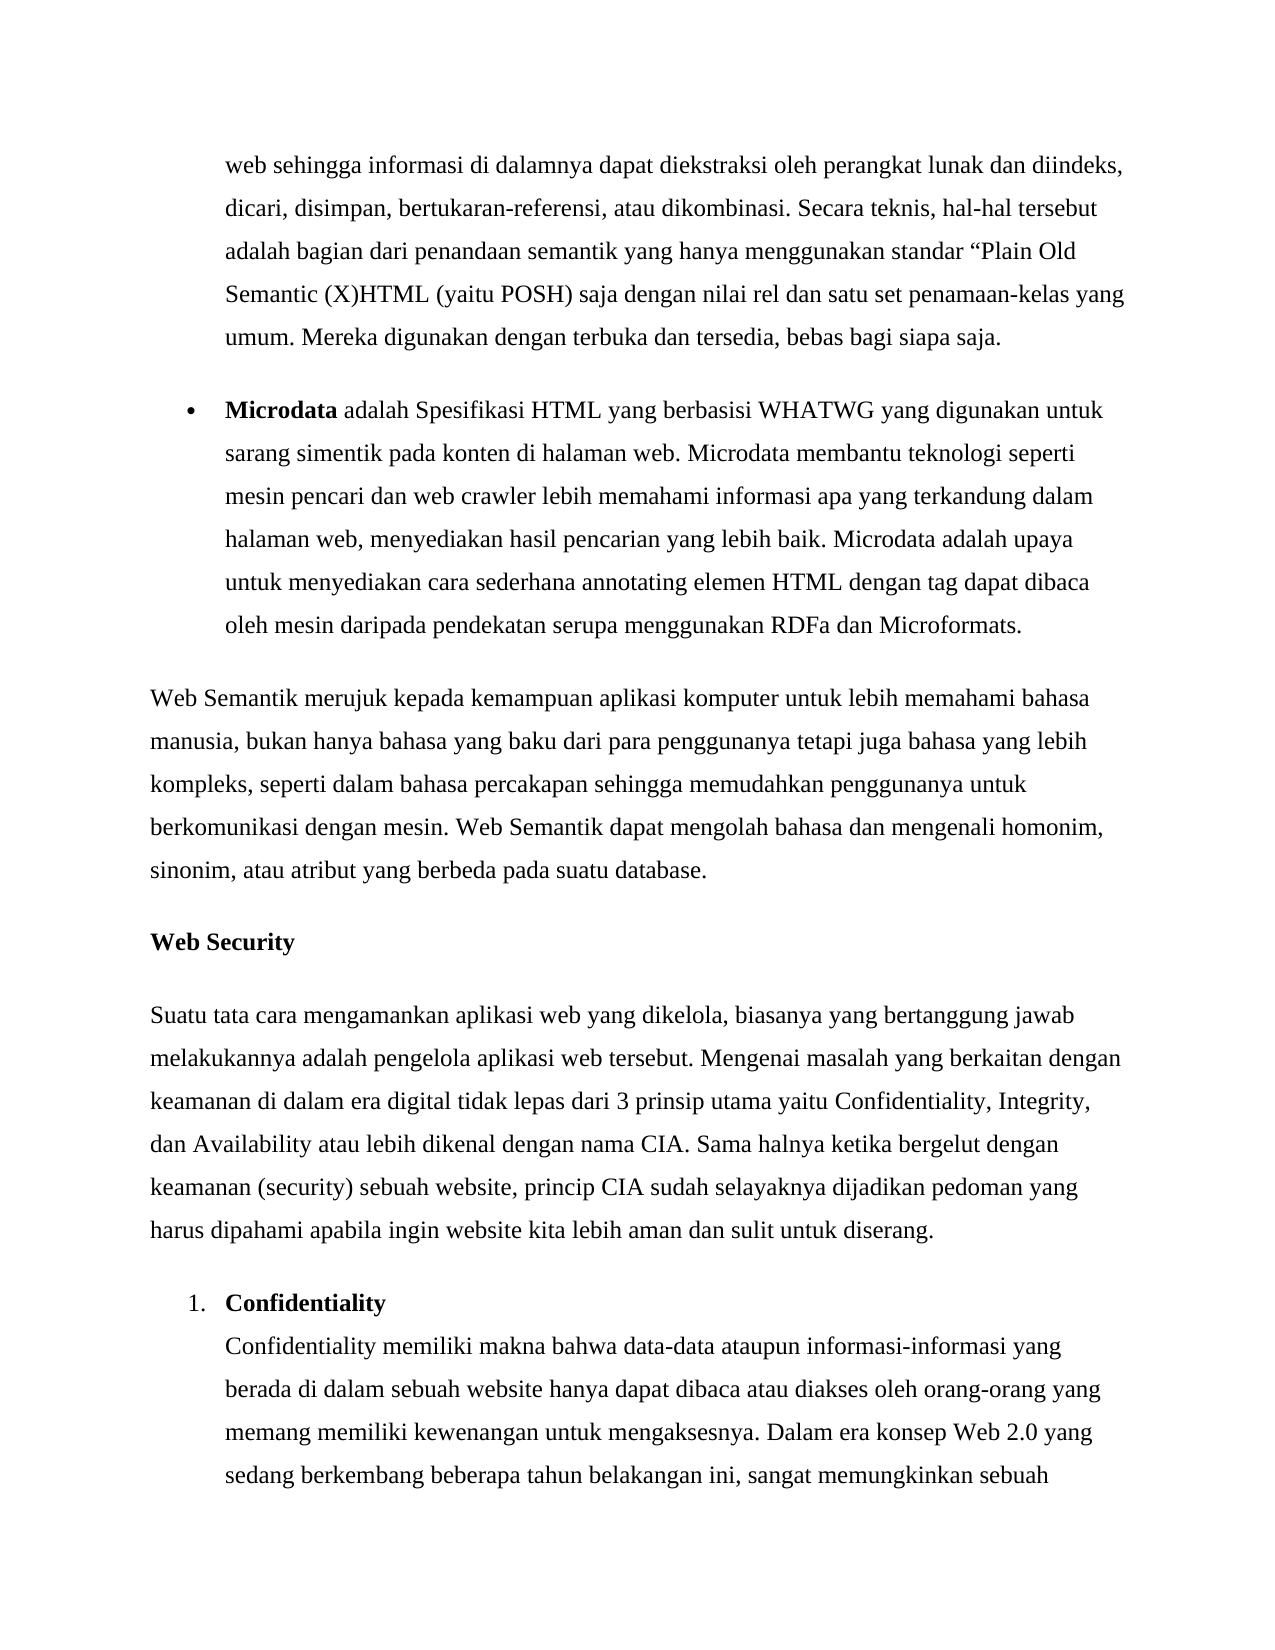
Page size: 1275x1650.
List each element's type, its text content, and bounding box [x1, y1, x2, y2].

list Microdata adalah Spesifikasi HTML yang berbasisi WHATWG yang digunakan untuk sarang simentik pada konten di halaman web. Microdata membantu teknologi seperti mesin pencari dan web crawler lebih memahami informasi apa yang terkandung dalam halaman web, menyediakan hasil pencarian yang lebih baik. Microdata adalah upaya untuk menyediakan cara sederhana annotating elemen HTML dengan tag dapat dibaca oleh mesin daripada pendekatan serupa menggunakan RDFa dan Microformats. [187, 395, 1125, 639]
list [187, 1288, 1125, 1489]
text Suatu tata cara mengamankan aplikasi web yang dikelola, biasanya yang bertanggung jawab melakukannya adalah pengelola aplikasi web tersebut. Mengenai masalah yang berkaitan dengan keamanan di dalam era digital tidak lepas dari 3 prinsip utama yaitu Confidentiality, Integrity, dan Availability atau lebih dikenal dengan nama CIA. Sama halnya ketika bergelut dengan keamanan (security) sebuah website, princip CIA sudah selayaknya dijadikan pedoman yang harus dipahami apabila ingin website kita lebih aman dan sulit untuk diserang. [150, 1000, 1125, 1244]
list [187, 150, 1125, 351]
text Web Security [150, 927, 1125, 956]
text Web Semantik merujuk kepada kemampuan aplikasi komputer untuk lebih memahami bahasa manusia, bukan hanya bahasa yang baku dari para penggunanya tetapi juga bahasa yang lebih kompleks, seperti dalam bahasa percakapan sehingga memudahkan penggunanya untuk berkomunikasi dengan mesin. Web Semantik dapat mengolah bahasa dan mengenali homonim, sinonim, atau atribut yang berbeda pada suatu database. [150, 683, 1125, 884]
